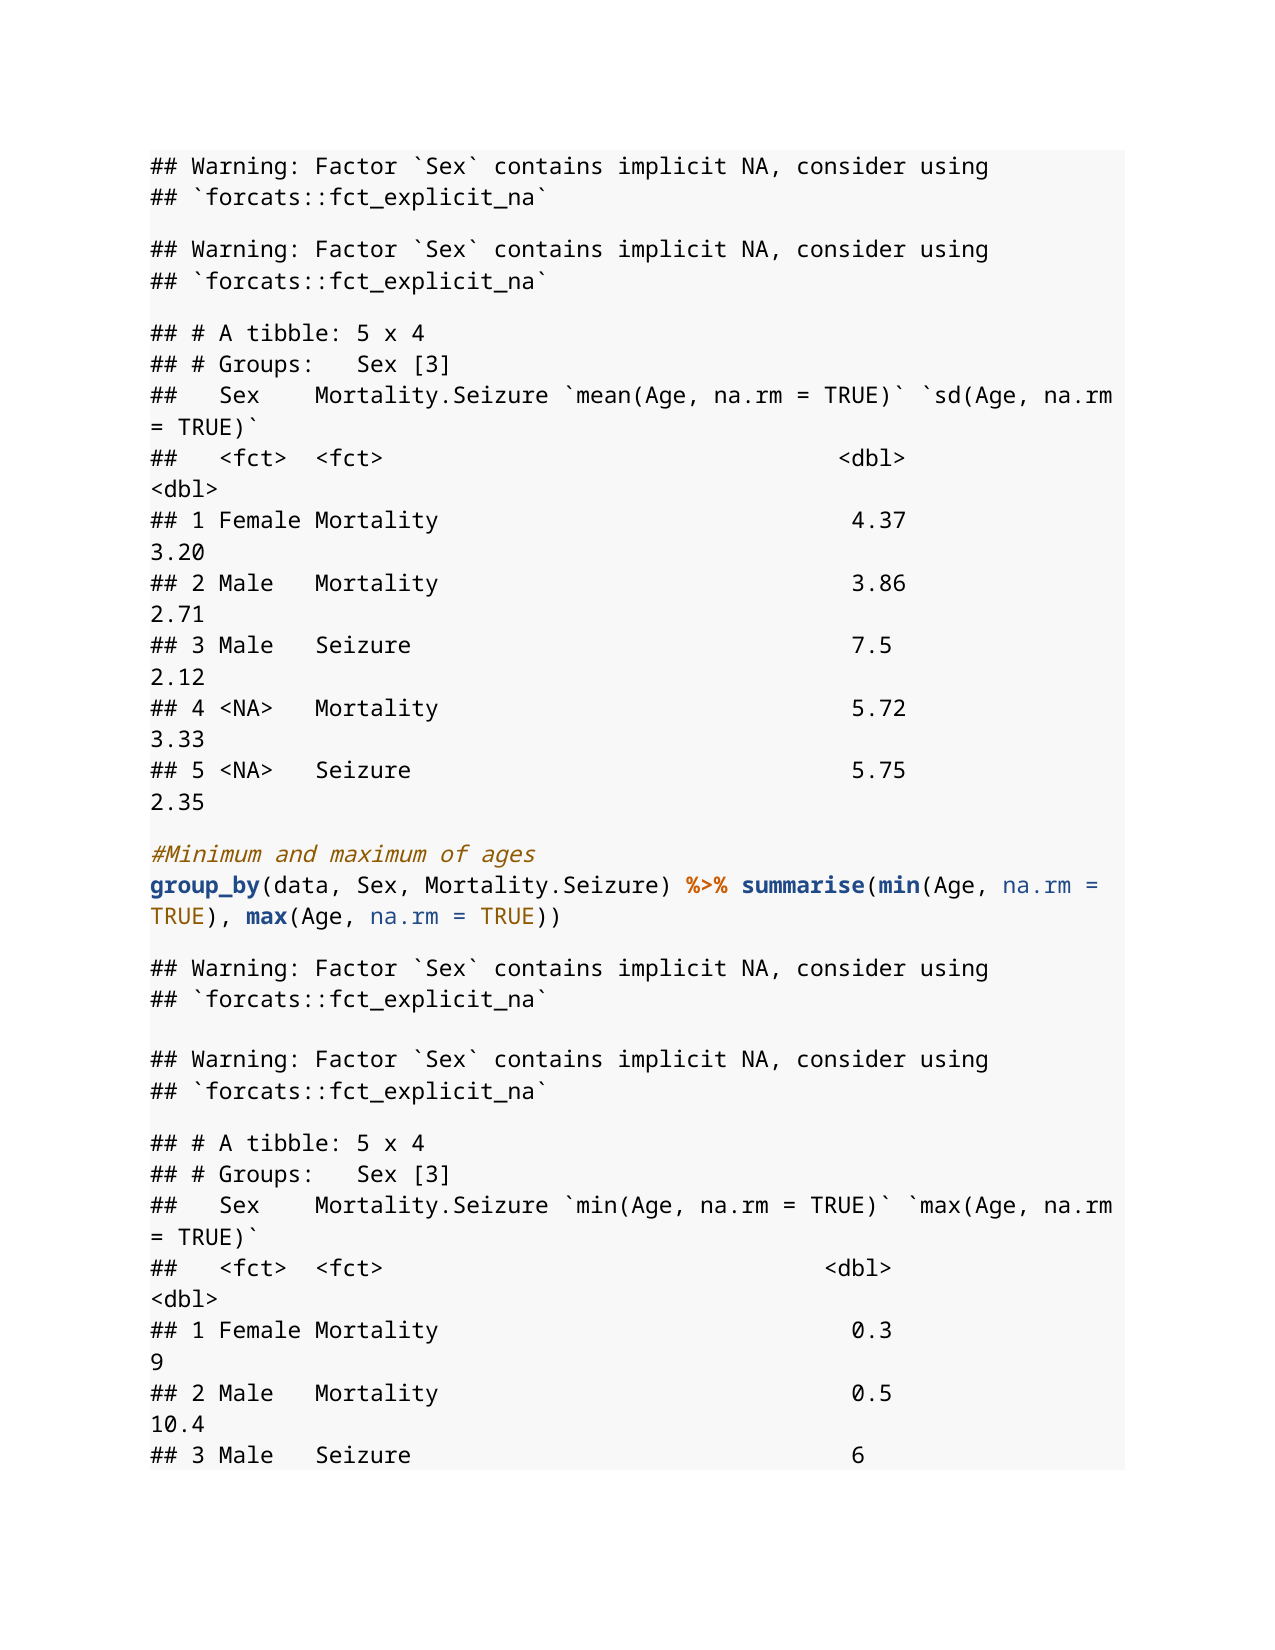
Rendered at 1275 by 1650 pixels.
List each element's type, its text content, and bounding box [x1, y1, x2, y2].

text ## Warning: Factor `Sex` contains implicit NA, consider using ## `forcats::fct_explicit_na` [150, 233, 1125, 296]
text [150, 1127, 1125, 1470]
text #Minimum and maximum of ages group_by(data, Sex, Mortality.Seizure) %>% summarise(min(Age, na.rm = TRUE), max(Age, na.rm = TRUE)) [150, 837, 1125, 931]
text ## Warning: Factor `Sex` contains implicit NA, consider using ## `forcats::fct_explicit_na` [150, 150, 1125, 212]
text ## # A tibble: 5 x 4 ## # Groups: Sex [3] ## Sex Mortality.Seizure `mean(Age, na.rm = TRUE)` `sd(Age, na.rm = TRUE)` ## <fct> <fct> <dbl> <dbl> ## 1 Female Mortality 4.37 3.20 ## 2 Male Mortality 3.86 2.71 ## 3 Male Seizure 7.5 2.12 ## 4 <NA> Mortality 5.72 3.33 ## 5 <NA> Seizure 5.75 2.35 [150, 317, 1125, 817]
text ## Warning: Factor `Sex` contains implicit NA, consider using ## `forcats::fct_explicit_na` ## Warning: Factor `Sex` contains implicit NA, consider using ## `forcats::fct_explicit_na` [150, 952, 1125, 1106]
